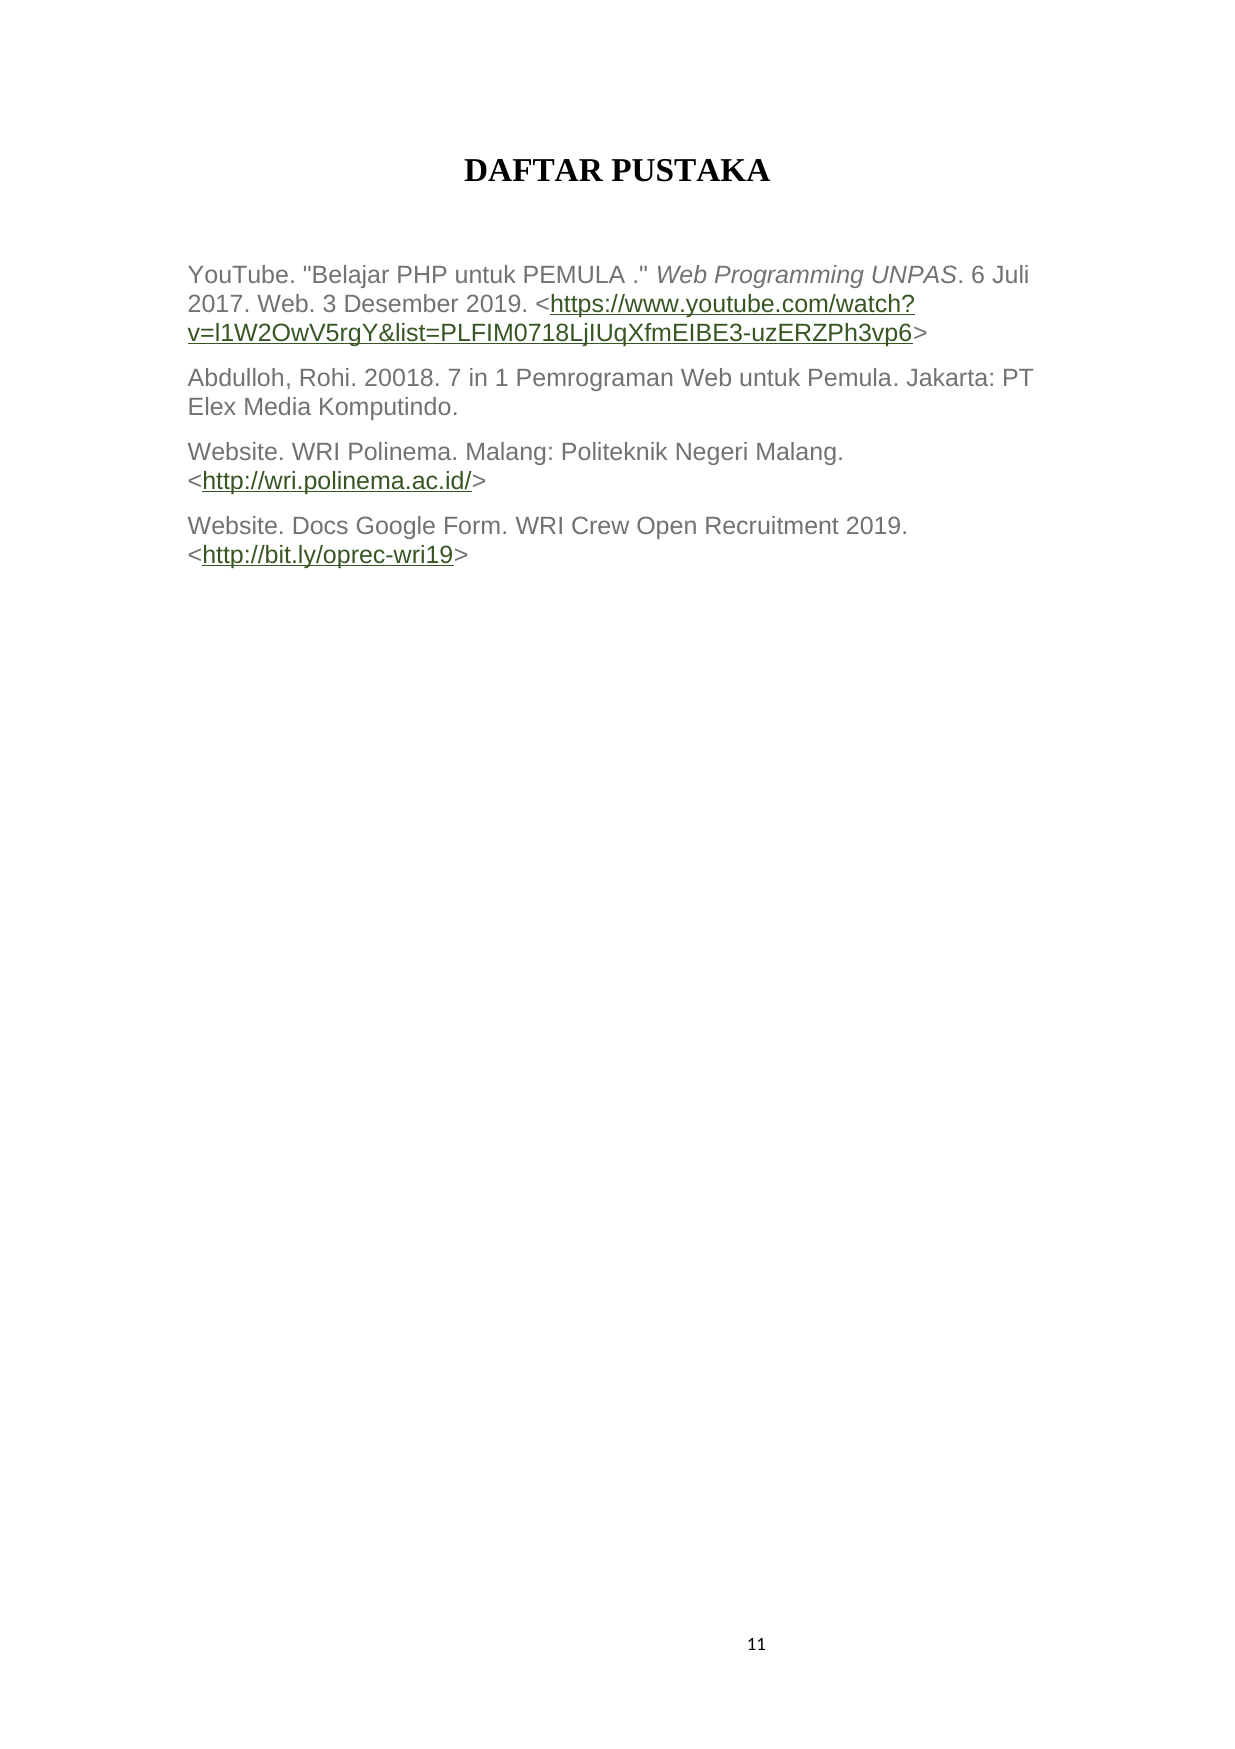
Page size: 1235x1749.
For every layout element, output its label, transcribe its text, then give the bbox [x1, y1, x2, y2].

text Abdulloh, Rohi. 20018. 7 in 1 Pemrograman Web untuk Pemula. Jakarta: PT Elex Media Komputindo. [458, 363, 1047, 420]
text Website. WRI Polinema. Malang: Politeknik Negeri Malang. <http://wri.polinema.ac.id/> [202, 437, 1047, 494]
text Website. Docs Google Form. WRI Crew Open Recruitment 2019. <http://bit.ly/oprec-wri19> [202, 511, 1047, 569]
text YouTube. "Belajar PHP untuk PEMULA ." Web Programming UNPAS. 6 Juli 2017. Web. 3 Desember 2019. <https://www.youtube.com/watch?v=l1W2OwV5rgY&list=PLFIM0718LjIUqXfmEIBE3-uzERZPh3vp6> [187, 260, 1047, 346]
text DAFTAR PUSTAKA [187, 150, 1047, 188]
